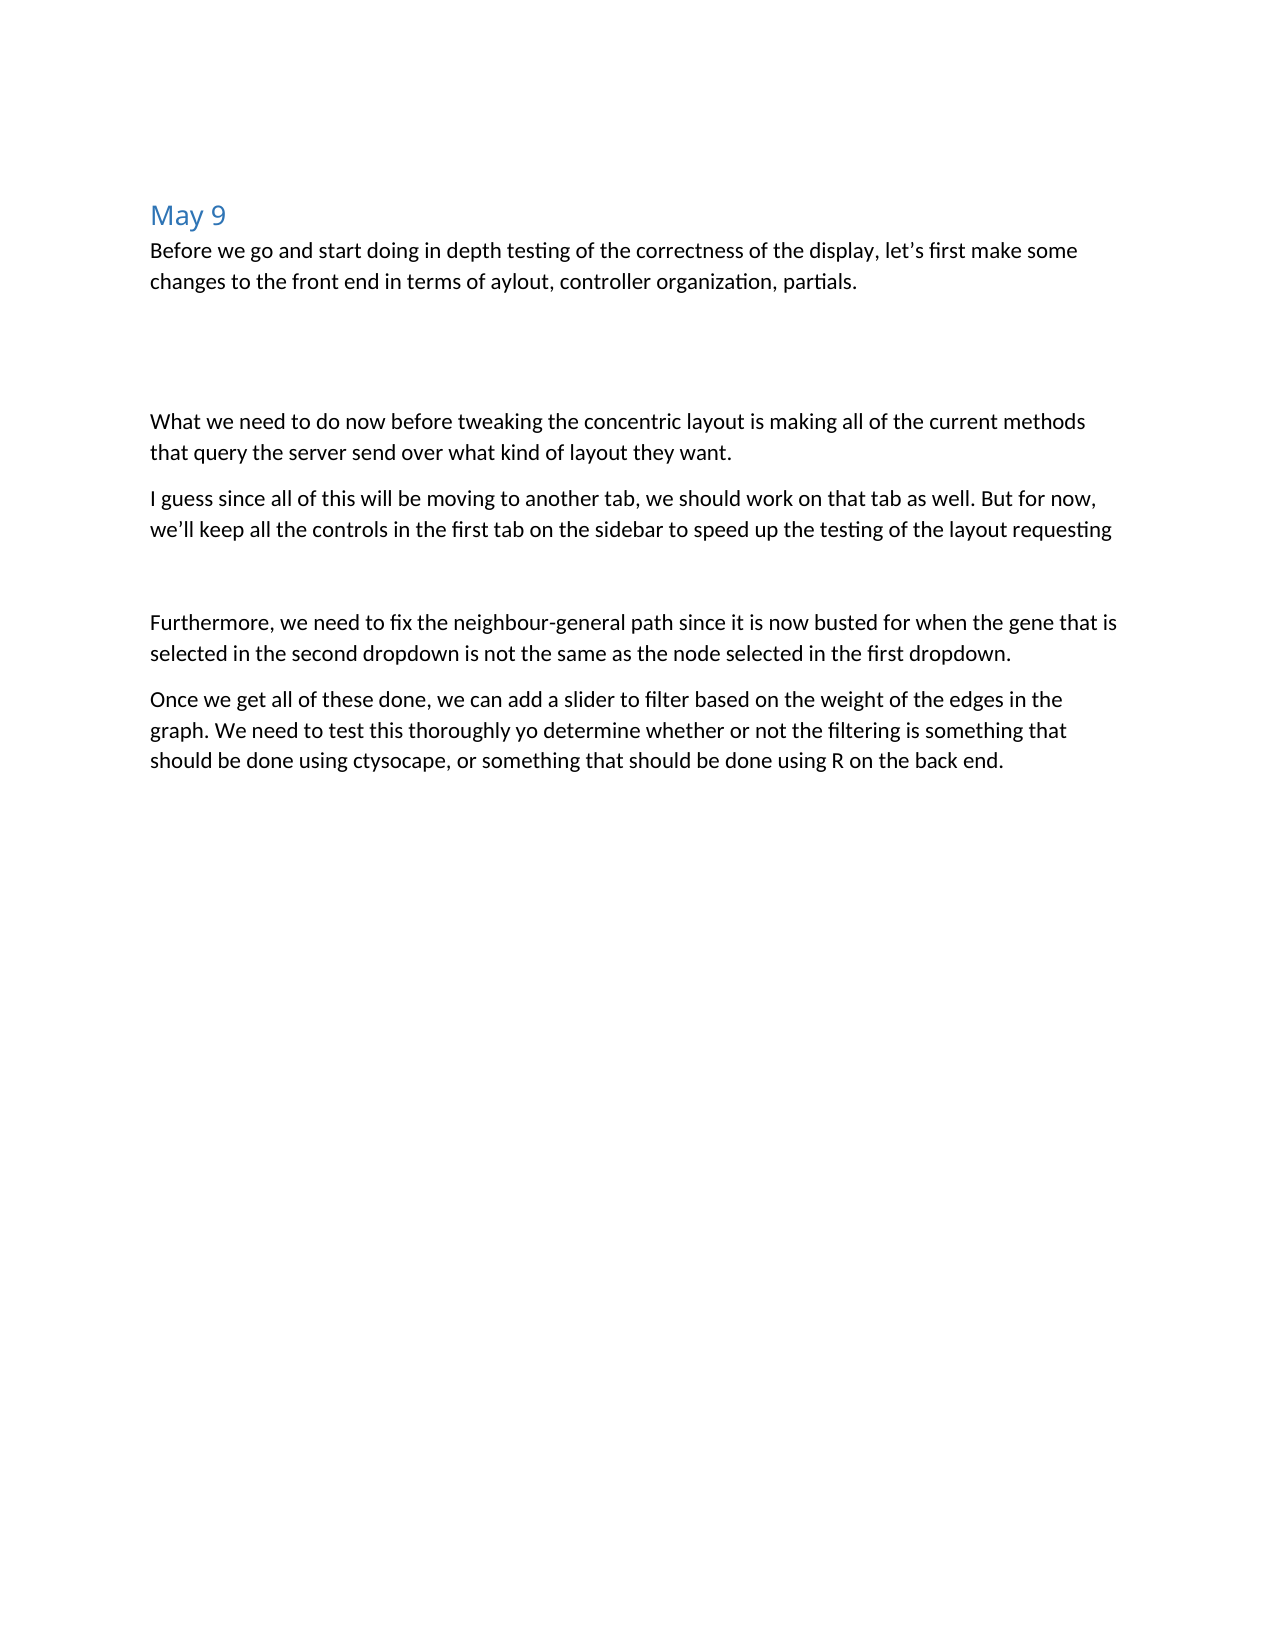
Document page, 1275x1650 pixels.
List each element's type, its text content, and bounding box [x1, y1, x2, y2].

text I guess since all of this will be moving to another tab, we should work on that tab as well. But for now, we’ll keep all the controls in the first tab on the sidebar to speed up the testing of the layout requesting [150, 484, 1125, 543]
text Once we get all of these done, we can add a slider to filter based on the weight of the edges in the graph. We need to test this thoroughly yo determine whether or not the filtering is something that should be done using ctysocape, or something that should be done using R on the back end. [150, 686, 1125, 774]
text Before we go and start doing in depth testing of the correctness of the display, let’s first make some changes to the front end in terms of aylout, controller organization, partials. [150, 237, 1125, 295]
text Furthermore, we need to fix the neighbour-general path since it is now busted for when the gene that is selected in the second dropdown is not the same as the node selected in the first dropdown. [150, 608, 1125, 667]
subtitle May 9 [150, 197, 1125, 234]
text What we need to do now before tweaking the concentric layout is making all of the current methods that query the server send over what kind of layout they want. [150, 407, 1125, 466]
